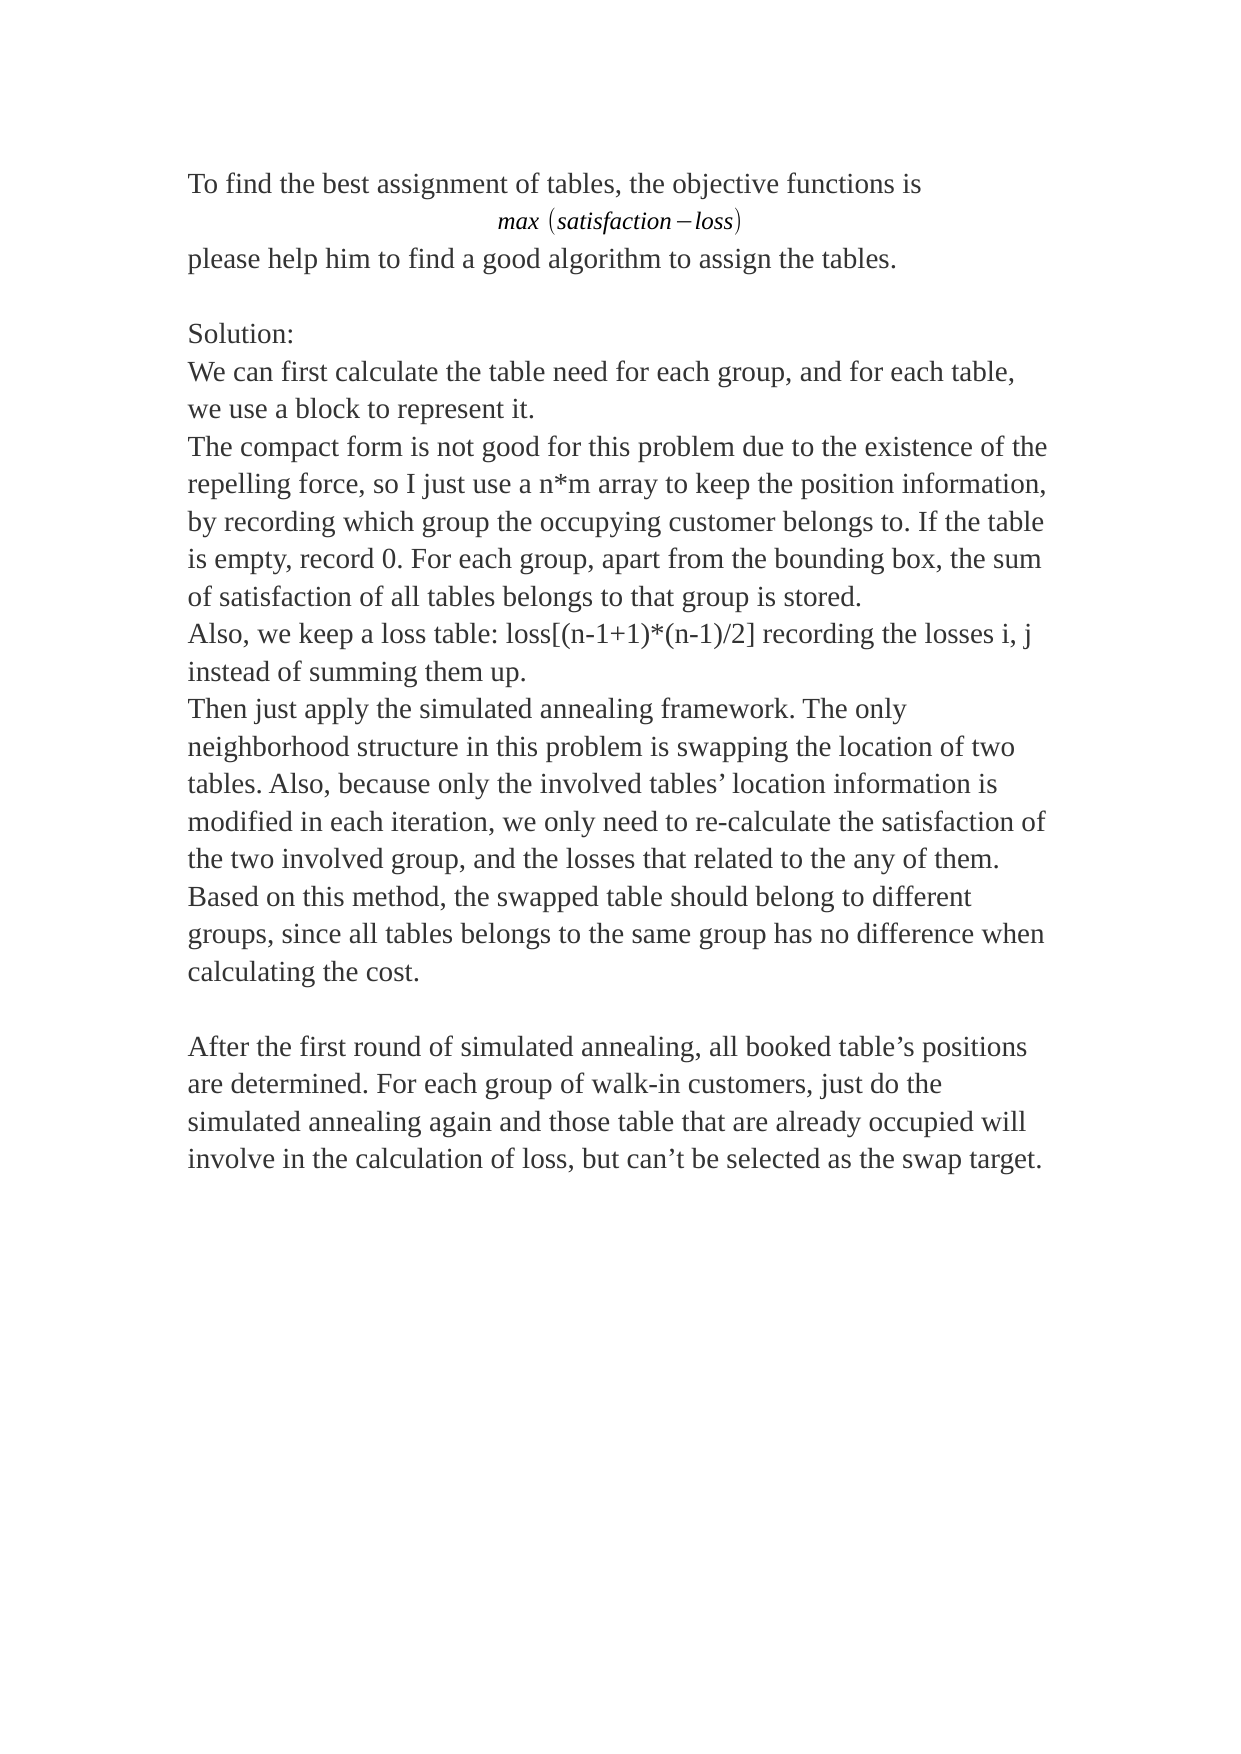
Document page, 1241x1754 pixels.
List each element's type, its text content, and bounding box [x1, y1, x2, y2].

list Then just apply the simulated annealing framework. The only neighborhood structure in this problem is swapping the location of two tables. Also, because only the involved tables’ location information is modified in each iteration, we only need to re-calculate the satisfaction of the two involved group, and the losses that related to the any of them. Based on this method, the swapped table should belong to different groups, since all tables belongs to the same group has no difference when calculating the cost. [187, 689, 1053, 989]
list After the first round of simulated annealing, all booked table’s positions are determined. For each group of walk-in customers, just do the simulated annealing again and those table that are already occupied will involve in the calculation of loss, but can’t be selected as the swap target. [187, 1027, 1053, 1177]
list please help him to find a good algorithm to assign the tables. [187, 239, 1053, 277]
list The compact form is not good for this problem due to the existence of the repelling force, so I just use a n*m array to keep the position information, by recording which group the occupying customer belongs to. If the table is empty, record 0. For each group, apart from the bounding box, the sum of satisfaction of all tables belongs to that group is stored. [187, 427, 1053, 614]
list We can first calculate the table need for each group, and for each table, we use a block to represent it. [187, 352, 1053, 427]
list To find the best assignment of tables, the objective functions is [187, 164, 1053, 202]
list Also, we keep a loss table: loss[(n-1+1)*(n-1)/2] recording the losses i, j instead of summing them up. [187, 614, 1053, 689]
list Solution: [187, 314, 1053, 352]
